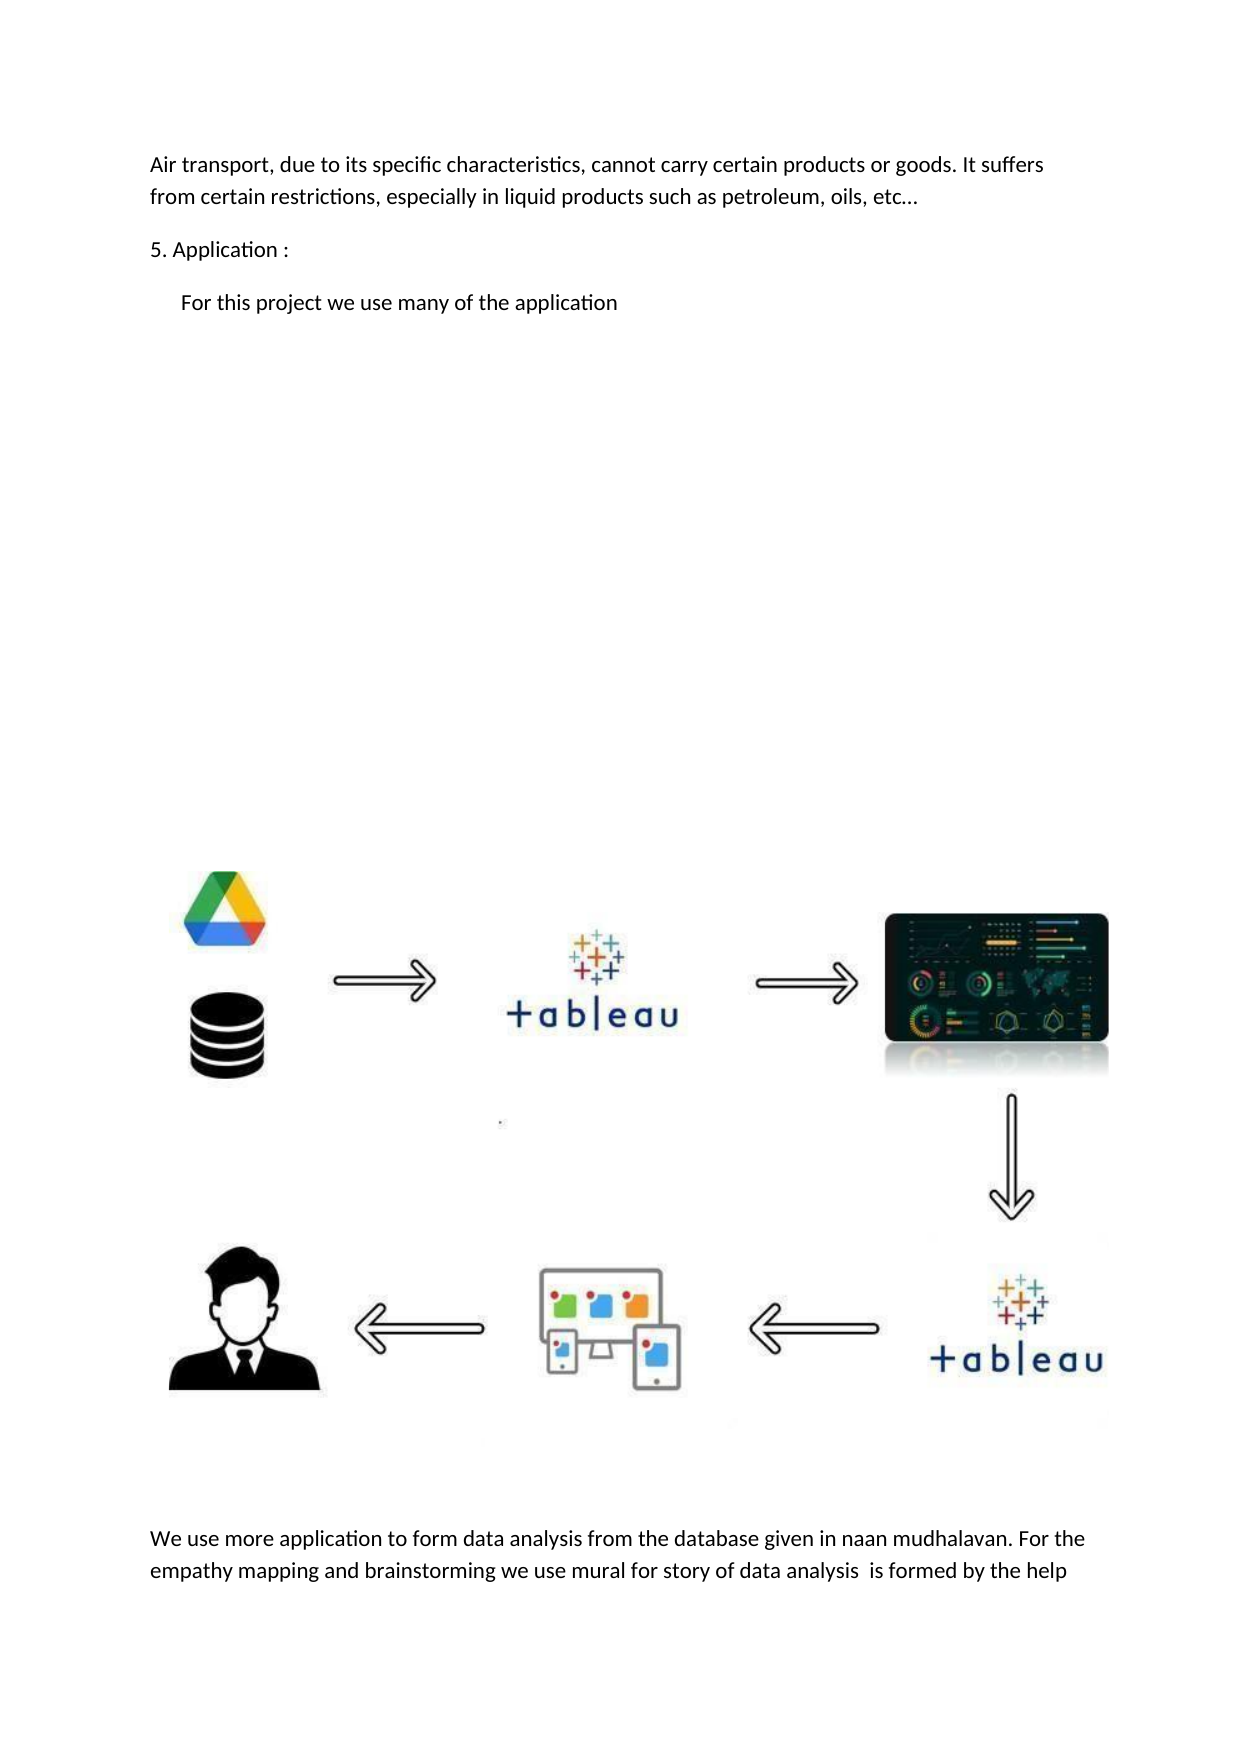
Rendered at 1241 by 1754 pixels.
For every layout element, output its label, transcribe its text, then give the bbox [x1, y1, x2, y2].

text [150, 1524, 1090, 1584]
text Air transport, due to its specific characteristics, cannot carry certain products or goods. It suffers from certain restrictions, especially in liquid products such as petroleum, oils, etc… [150, 150, 1090, 210]
text For this project we use many of the application [150, 288, 1090, 316]
text 5. Application : [150, 235, 1090, 263]
picture [168, 871, 1109, 1447]
